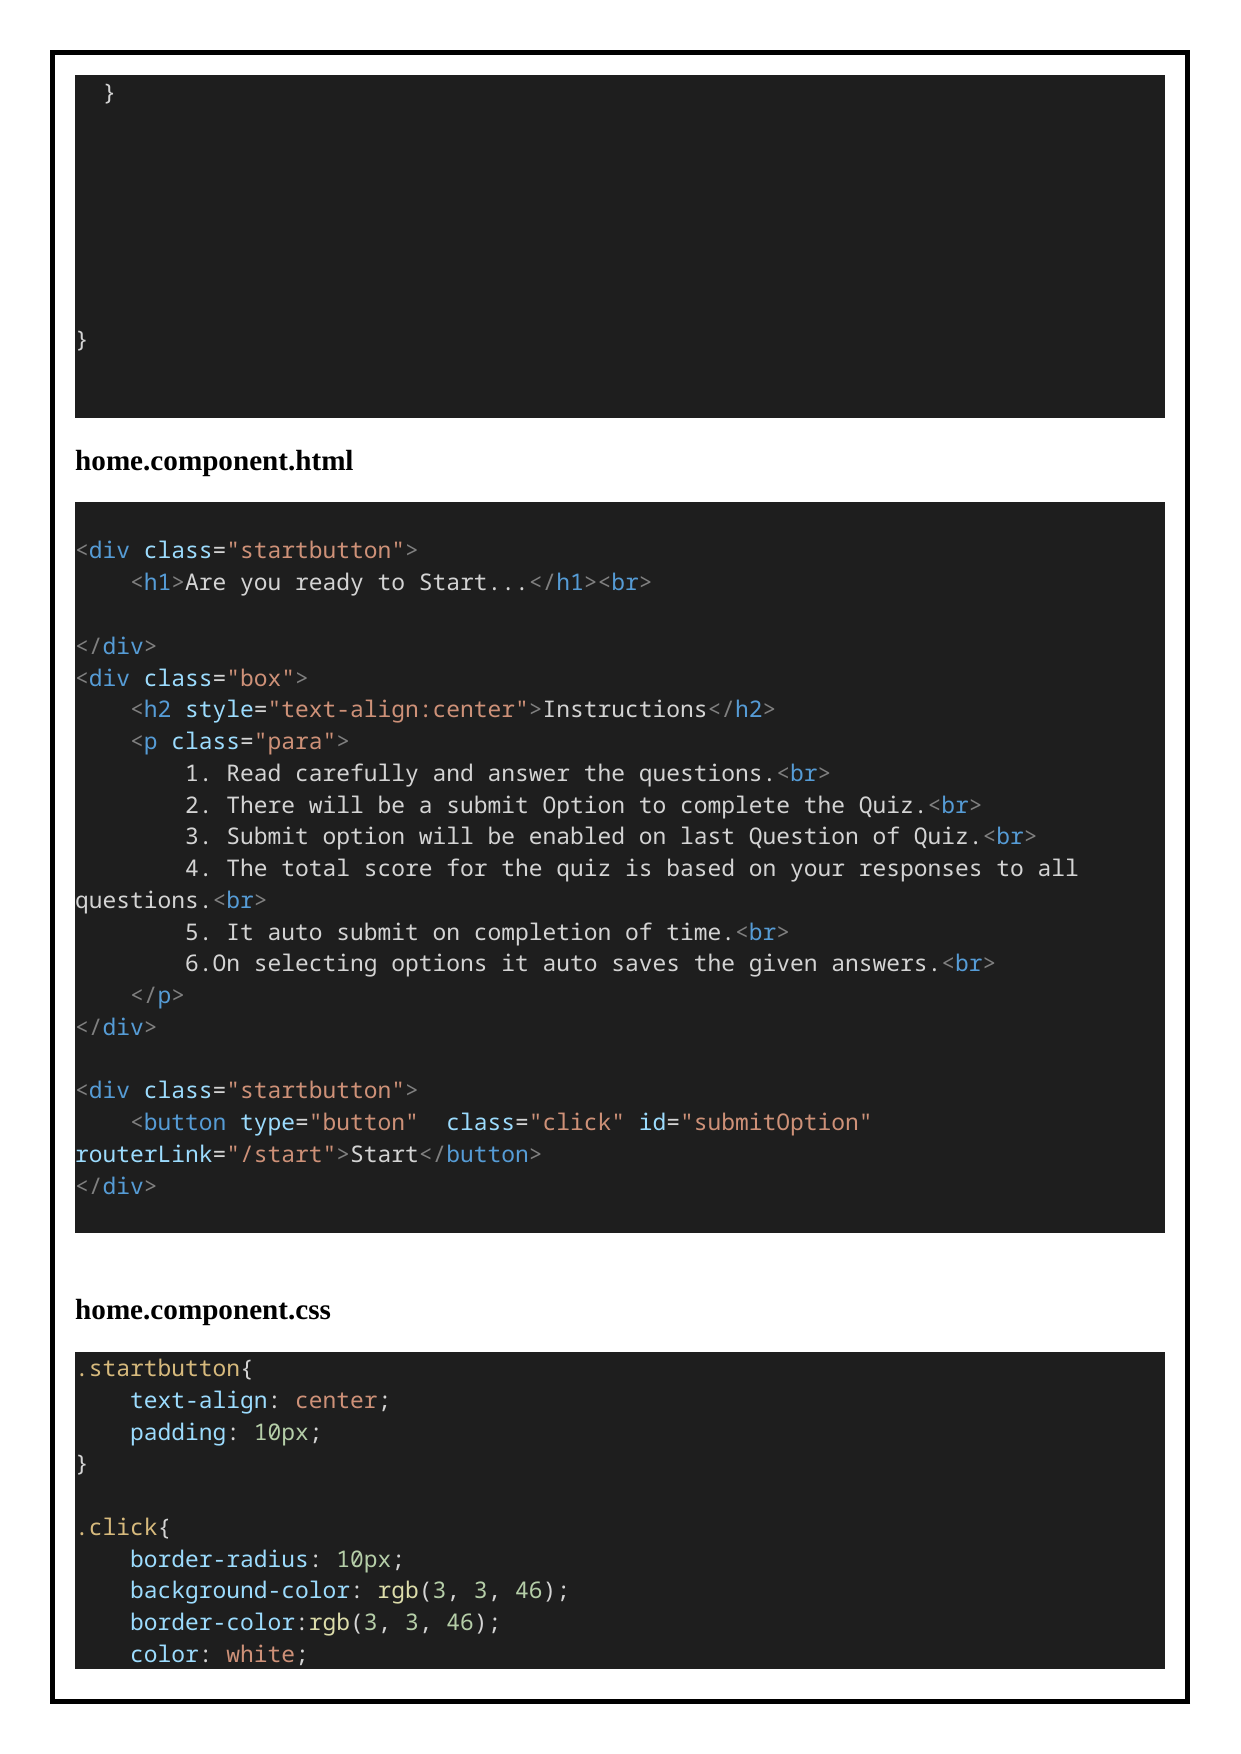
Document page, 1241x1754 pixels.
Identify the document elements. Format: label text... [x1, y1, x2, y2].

text <div class="startbutton"> [75, 534, 1165, 566]
text <button type="button" class="click" id="submitOption" routerLink="/start">Start</button> [75, 1106, 1165, 1169]
text .click{ [75, 1510, 1165, 1542]
text <h1>Are you ready to Start...</h1><br> [75, 566, 1165, 597]
text 5. It auto submit on completion of time.<br> [75, 915, 1165, 947]
text <div class="box"> [75, 661, 1165, 693]
text </div> [75, 629, 1165, 661]
text </div> [75, 1169, 1165, 1201]
text } [75, 75, 1165, 107]
text background-color: rgb(3, 3, 46); [75, 1574, 1165, 1606]
text 2. There will be a submit Option to complete the Quiz.<br> [75, 788, 1165, 820]
text <p class="para"> [75, 724, 1165, 756]
text } [75, 322, 1165, 354]
text 1. Read carefully and answer the questions.<br> [75, 756, 1165, 788]
text border-color:rgb(3, 3, 46); [75, 1606, 1165, 1637]
text home.component.css [75, 1292, 1165, 1326]
text </p> [75, 979, 1165, 1010]
text <h2 style="text-align:center">Instructions</h2> [75, 693, 1165, 724]
text <div class="startbutton"> [75, 1074, 1165, 1106]
text padding: 10px; [75, 1415, 1165, 1447]
text </div> [75, 1010, 1165, 1042]
text border-radius: 10px; [75, 1542, 1165, 1574]
text color: white; [75, 1637, 1165, 1669]
text .startbutton{ [75, 1352, 1165, 1383]
text text-align: center; [75, 1383, 1165, 1415]
text } [75, 1447, 1165, 1479]
text 4. The total score for the quiz is based on your responses to all questions.<br> [75, 852, 1165, 915]
text 6.On selecting options it auto saves the given answers.<br> [75, 947, 1165, 979]
text home.component.html [75, 443, 1165, 476]
text 3. Submit option will be enabled on last Question of Quiz.<br> [75, 820, 1165, 852]
